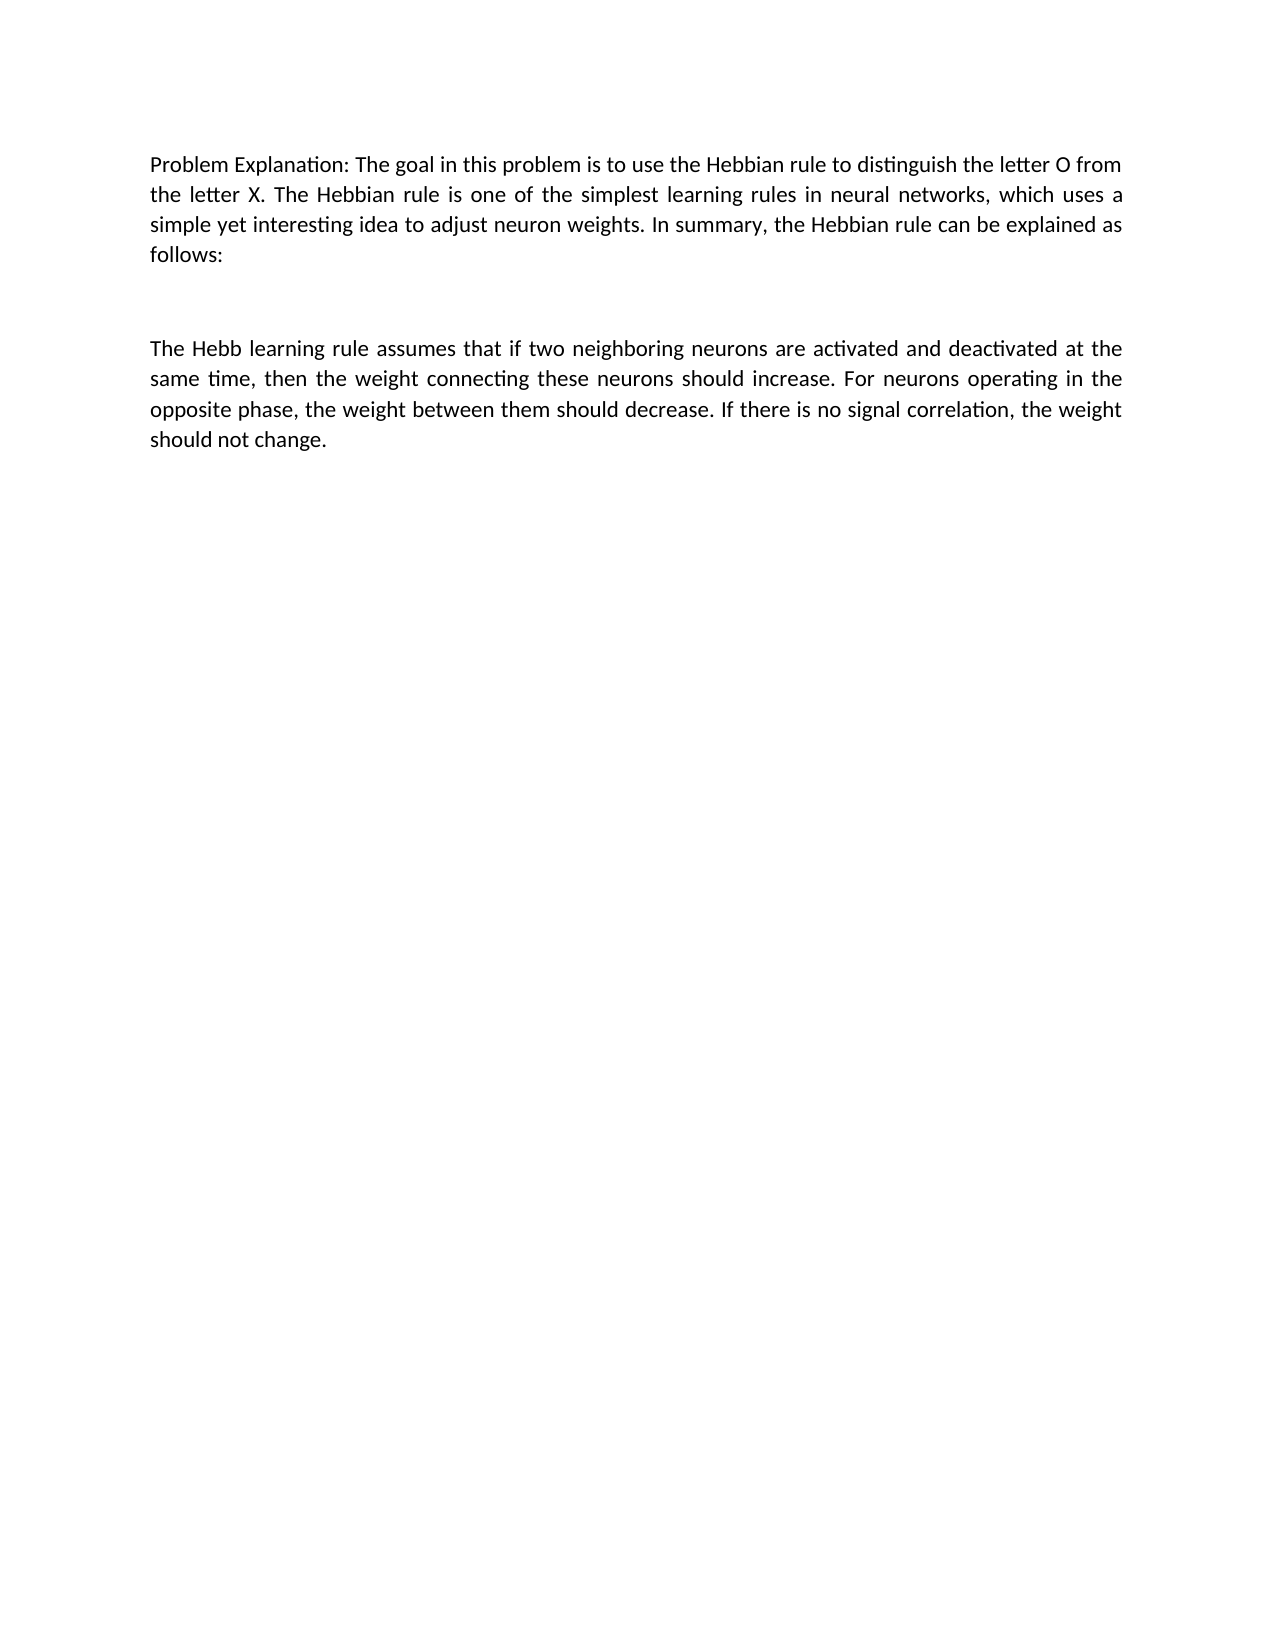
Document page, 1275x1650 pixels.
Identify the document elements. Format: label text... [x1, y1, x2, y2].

text Problem Explanation: The goal in this problem is to use the Hebbian rule to distinguish the letter O from the letter X. The Hebbian rule is one of the simplest learning rules in neural networks, which uses a simple yet interesting idea to adjust neuron weights. In summary, the Hebbian rule can be explained as follows: [150, 150, 1125, 269]
text The Hebb learning rule assumes that if two neighboring neurons are activated and deactivated at the same time, then the weight connecting these neurons should increase. For neurons operating in the opposite phase, the weight between them should decrease. If there is no signal correlation, the weight should not change. [150, 334, 1125, 453]
